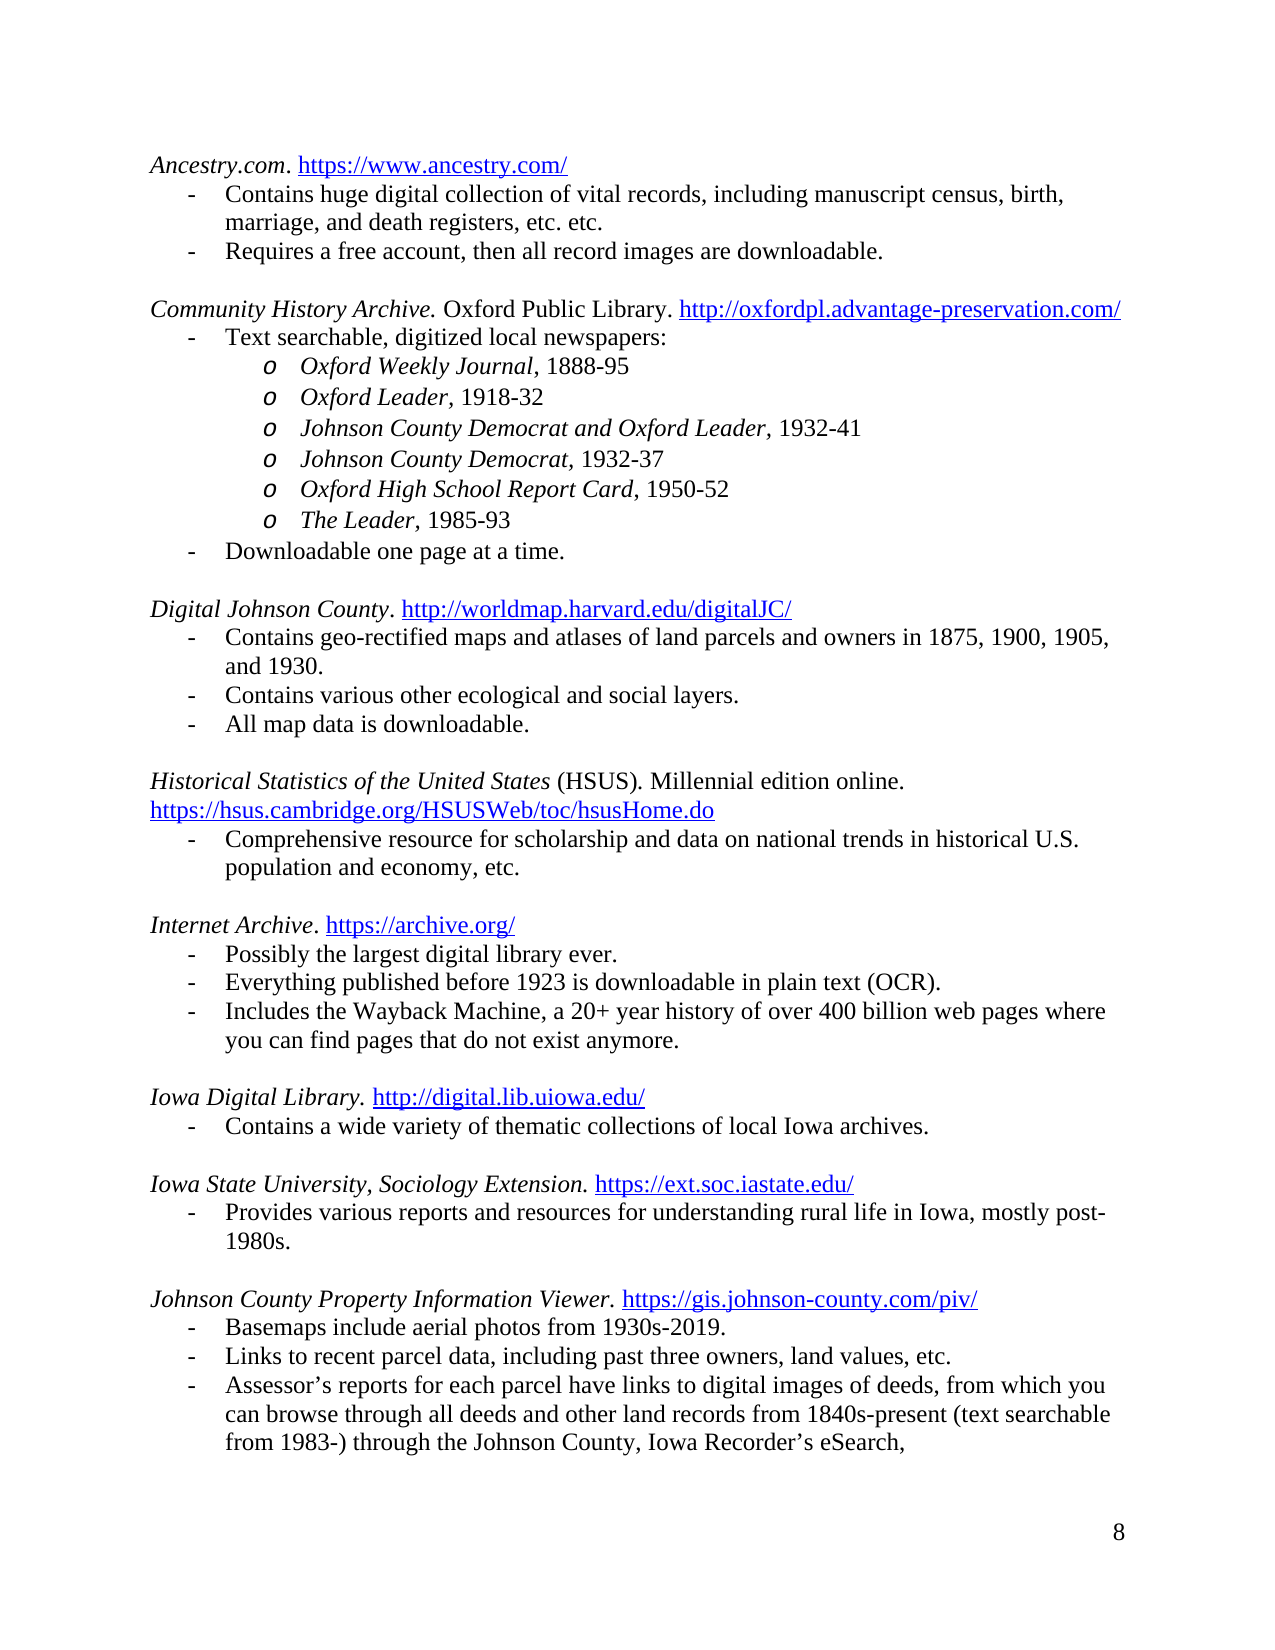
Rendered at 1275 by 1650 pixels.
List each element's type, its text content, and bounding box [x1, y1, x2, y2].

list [187, 1370, 1125, 1456]
list Everything published before 1923 is downloadable in plain text (OCR). [187, 967, 1125, 996]
text Ancestry.com. https://www.ancestry.com/ [150, 150, 1125, 179]
list Contains geo-rectified maps and atlases of land parcels and owners in 1875, 1900, 1905, and 1930. [187, 622, 1125, 680]
list Provides various reports and resources for understanding rural life in Iowa, mostly post-1980s. [187, 1197, 1125, 1255]
list Possibly the largest digital library ever. [187, 939, 1125, 967]
text Historical Statistics of the United States (HSUS). Millennial edition online. https://hsus.cambridge.org/HSUSWeb/toc/hsusHome.do [150, 766, 1125, 824]
list Contains huge digital collection of vital records, including manuscript census, birth, marriage, and death registers, etc. etc. [187, 179, 1125, 236]
list Contains a wide variety of thematic collections of local Iowa archives. [187, 1111, 1125, 1140]
list Basemaps include aerial photos from 1930s-2019. [187, 1312, 1125, 1341]
text Community History Archive. Oxford Public Library. http://oxfordpl.advantage-preservation.com/ [150, 294, 1125, 322]
list Oxford High School Report Card, 1950-52 [262, 474, 1125, 505]
list Text searchable, digitized local newspapers: [187, 322, 1125, 351]
list All map data is downloadable. [187, 709, 1125, 737]
list Comprehensive resource for scholarship and data on national trends in historical U.S. population and economy, etc. [187, 824, 1125, 881]
list Links to recent parcel data, including past three owners, land values, etc. [187, 1341, 1125, 1370]
list Oxford Weekly Journal, 1888-95 [262, 351, 1125, 382]
list Requires a free account, then all record images are downloadable. [187, 236, 1125, 265]
text Johnson County Property Information Viewer. https://gis.johnson-county.com/piv/ [150, 1284, 1125, 1312]
list Oxford Leader, 1918-32 [262, 382, 1125, 413]
list The Leader, 1985-93 [262, 505, 1125, 536]
text Iowa State University, Sociology Extension. https://ext.soc.iastate.edu/ [150, 1169, 1125, 1197]
list Contains various other ecological and social layers. [187, 680, 1125, 709]
text Iowa Digital Library. http://digital.lib.uiowa.edu/ [150, 1082, 1125, 1111]
list Johnson County Democrat, 1932-37 [262, 444, 1125, 474]
text Internet Archive. https://archive.org/ [150, 910, 1125, 939]
list Includes the Wayback Machine, a 20+ year history of over 400 billion web pages where you can find pages that do not exist anymore. [187, 996, 1125, 1054]
text Digital Johnson County. http://worldmap.harvard.edu/digitalJC/ [150, 594, 1125, 622]
list Johnson County Democrat and Oxford Leader, 1932-41 [262, 413, 1125, 444]
list Downloadable one page at a time. [187, 536, 1125, 565]
